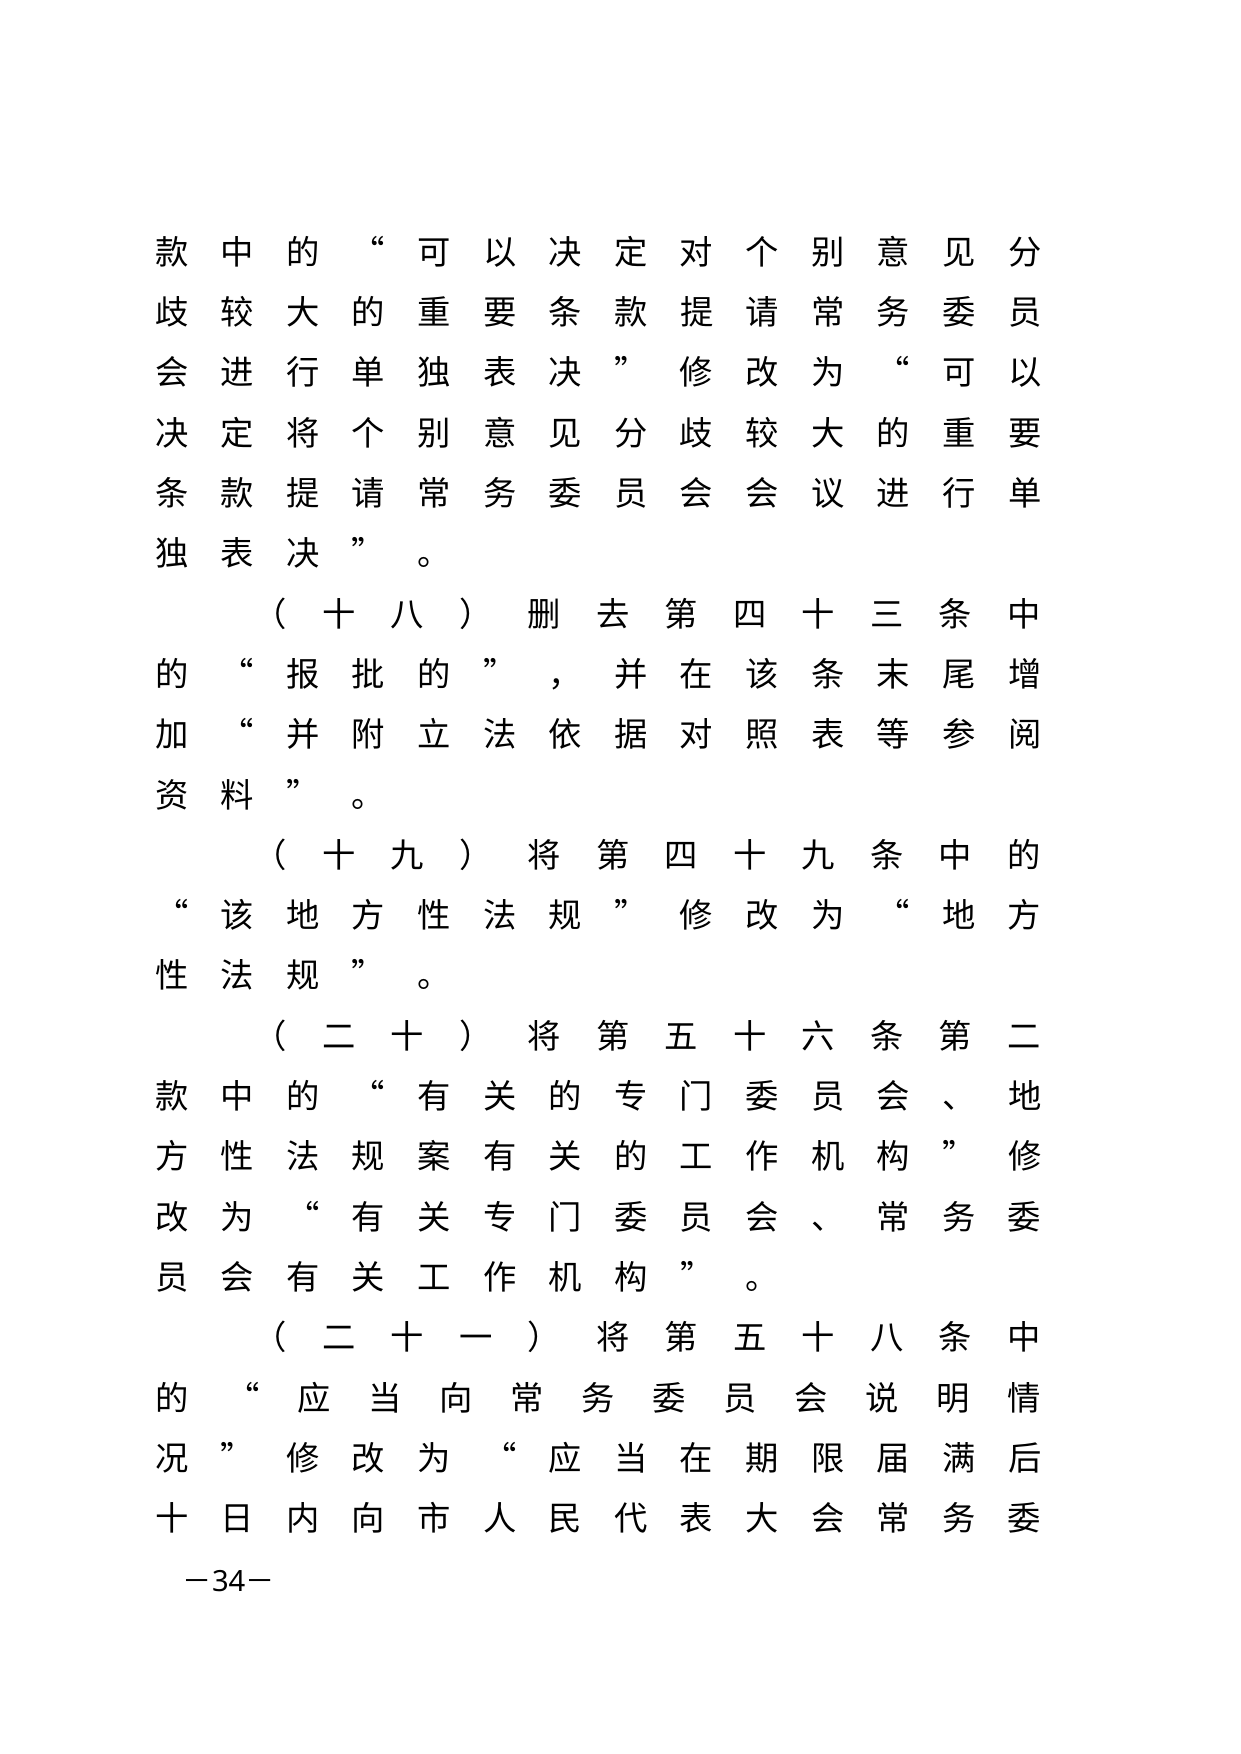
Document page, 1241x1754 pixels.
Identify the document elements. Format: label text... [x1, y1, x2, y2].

list （十九）将第四十九条中的“该地方性法规”修改为“地方性法规”。 [155, 823, 1073, 1003]
list （十七）将第三十八条第二款中的“可以决定对个别意见分歧较大的重要条款提请常务委员会进行单独表决”修改为“可以决定将个别意见分歧较大的重要条款提请常务委员会会议进行单独表决”。 [155, 219, 1073, 581]
list （二十）将第五十六条第二款中的“有关的专门委员会、地方性法规案有关的工作机构”修改为“有关专门委员会、常务委员会有关工作机构”。 [155, 1003, 1073, 1305]
list （二十一）将第五十八条中的“应当向常务委员会说明情况”修改为“应当在期限届满后十日内向市人民代表大会常务委员会书面说明情况”。 [155, 1305, 1073, 1546]
list （十八）删去第四十三条中的“报批的”，并在该条末尾增加“并附立法依据对照表等参阅资料”。 [155, 581, 1073, 823]
